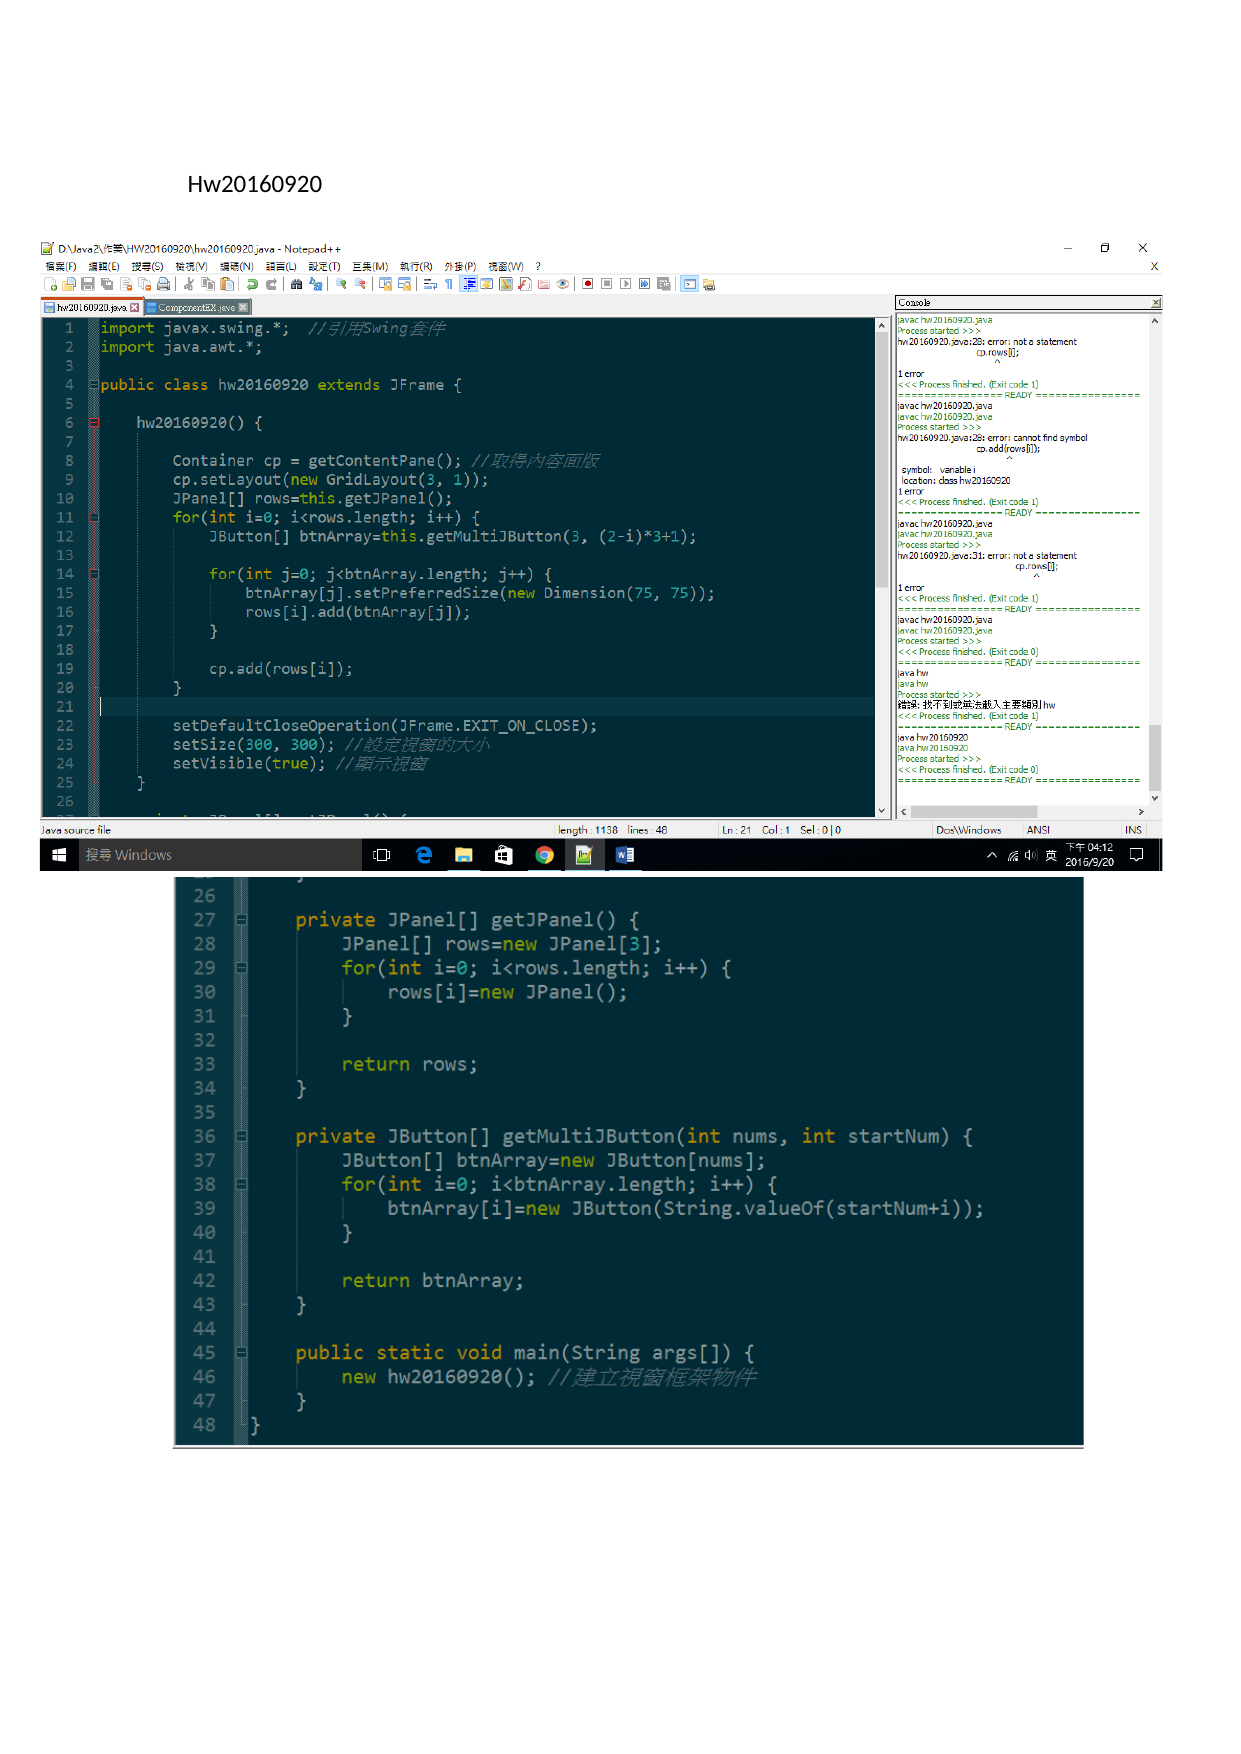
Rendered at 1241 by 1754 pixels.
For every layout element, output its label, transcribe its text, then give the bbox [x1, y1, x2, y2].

picture [803, 1133, 811, 1142]
picture [550, 989, 558, 998]
picture [791, 1205, 800, 1213]
picture [446, 1133, 466, 1142]
picture [713, 1345, 717, 1363]
picture [436, 965, 443, 974]
picture [563, 1129, 570, 1142]
picture [516, 1177, 525, 1190]
picture [711, 1205, 719, 1214]
picture [665, 1202, 673, 1208]
picture [746, 1205, 755, 1214]
picture [872, 1133, 880, 1142]
picture [343, 1373, 351, 1383]
picture [448, 912, 455, 926]
picture [365, 916, 375, 926]
picture [596, 940, 605, 950]
picture [515, 940, 536, 950]
picture [320, 1133, 328, 1142]
picture [723, 963, 730, 978]
picture [355, 937, 364, 950]
picture [610, 912, 615, 928]
picture [354, 1349, 363, 1359]
picture [366, 940, 374, 950]
picture [401, 913, 410, 926]
picture [400, 989, 421, 998]
picture [956, 1202, 960, 1216]
picture [516, 913, 524, 926]
picture [700, 1157, 708, 1166]
picture [344, 1154, 350, 1166]
picture [895, 1202, 904, 1214]
picture [688, 1133, 696, 1142]
picture [584, 965, 593, 972]
picture [437, 984, 442, 1002]
picture [447, 1277, 455, 1286]
picture [515, 1133, 524, 1141]
picture [414, 936, 419, 954]
picture [586, 984, 593, 998]
picture [619, 1349, 627, 1359]
picture [458, 1274, 467, 1286]
picture [377, 1061, 386, 1070]
picture [676, 1202, 685, 1214]
picture [297, 916, 317, 930]
picture [400, 1181, 409, 1190]
picture [585, 940, 593, 950]
picture [472, 1129, 477, 1146]
picture [355, 1154, 363, 1166]
picture [566, 916, 570, 926]
picture [353, 1130, 363, 1142]
picture [297, 1349, 317, 1363]
picture [342, 1177, 375, 1190]
picture [702, 1345, 707, 1363]
picture [749, 1178, 753, 1192]
picture [457, 966, 464, 974]
picture [631, 912, 638, 930]
picture [483, 1129, 487, 1146]
picture [424, 1273, 433, 1287]
picture [609, 1349, 616, 1359]
picture [619, 1154, 628, 1166]
picture [492, 1370, 502, 1383]
picture [402, 936, 409, 950]
picture [596, 1349, 605, 1359]
picture [353, 964, 375, 974]
picture [504, 916, 512, 926]
picture [428, 916, 432, 926]
picture [437, 1153, 441, 1171]
picture [491, 1345, 501, 1359]
picture [711, 1157, 719, 1166]
picture [746, 1133, 766, 1142]
picture [665, 1349, 674, 1359]
picture [515, 1349, 535, 1359]
picture [630, 1349, 640, 1363]
picture [331, 1133, 341, 1142]
picture [677, 964, 697, 973]
picture [343, 1277, 363, 1287]
picture [690, 1153, 695, 1171]
picture [562, 937, 571, 950]
picture [597, 1130, 603, 1142]
picture [770, 1201, 777, 1214]
picture [518, 1369, 523, 1386]
picture [39, 239, 1163, 871]
picture [389, 1154, 397, 1166]
picture [331, 916, 340, 926]
picture [550, 1157, 594, 1166]
picture [607, 1202, 616, 1214]
picture [342, 960, 352, 974]
picture [607, 965, 617, 978]
picture [472, 912, 476, 930]
picture [343, 1133, 351, 1142]
picture [320, 916, 328, 926]
picture [653, 1178, 673, 1195]
picture [365, 1274, 374, 1287]
picture [458, 1205, 466, 1214]
picture [573, 1130, 581, 1142]
picture [354, 1373, 375, 1383]
picture [574, 960, 581, 974]
picture [504, 1133, 513, 1146]
picture [585, 1202, 593, 1214]
picture [411, 1178, 420, 1190]
picture [504, 1277, 510, 1291]
picture [895, 1130, 903, 1142]
picture [527, 1130, 535, 1142]
picture [722, 1157, 732, 1166]
picture [630, 1130, 639, 1142]
picture [585, 1181, 593, 1190]
picture [411, 1346, 420, 1359]
picture [504, 940, 512, 950]
picture [725, 1345, 730, 1362]
picture [630, 1181, 639, 1188]
picture [461, 961, 467, 970]
picture [609, 1154, 615, 1166]
picture [389, 989, 398, 998]
picture [677, 1177, 685, 1190]
picture [400, 1373, 410, 1383]
picture [413, 1378, 421, 1383]
picture [583, 1378, 593, 1383]
picture [550, 1178, 559, 1190]
picture [814, 1133, 823, 1142]
picture [630, 1205, 650, 1214]
picture [389, 964, 397, 974]
picture [493, 1181, 501, 1190]
picture [540, 1349, 547, 1359]
picture [297, 1133, 318, 1146]
text Hw20160920 [187, 164, 1093, 202]
picture [907, 1204, 939, 1214]
picture [494, 965, 501, 974]
picture [538, 1130, 558, 1142]
picture [447, 940, 479, 950]
picture [596, 1181, 602, 1193]
picture [585, 1346, 593, 1359]
picture [860, 1130, 869, 1142]
picture [435, 916, 443, 926]
picture [389, 1201, 398, 1214]
picture [354, 913, 363, 926]
picture [320, 1345, 329, 1359]
picture [619, 1133, 627, 1142]
picture [527, 1157, 535, 1166]
picture [426, 936, 430, 954]
picture [827, 1200, 833, 1214]
picture [331, 1345, 340, 1359]
picture [621, 936, 626, 954]
picture [436, 1181, 443, 1190]
picture [964, 1129, 972, 1146]
picture [666, 965, 673, 974]
picture [470, 1277, 478, 1286]
picture [883, 1202, 892, 1214]
picture [377, 1154, 386, 1166]
picture [609, 936, 616, 950]
picture [573, 940, 581, 950]
picture [448, 989, 455, 998]
picture [436, 1370, 444, 1383]
picture [377, 1277, 386, 1287]
picture [803, 1202, 823, 1214]
picture [366, 1157, 374, 1166]
picture [849, 1202, 857, 1214]
picture [929, 1133, 939, 1142]
picture [668, 1371, 673, 1380]
picture [481, 1277, 490, 1287]
picture [677, 1157, 685, 1166]
picture [550, 916, 558, 926]
picture [344, 937, 350, 950]
picture [825, 1130, 834, 1142]
picture [423, 1370, 433, 1383]
picture [722, 1205, 732, 1219]
picture [710, 1130, 719, 1142]
picture [631, 960, 639, 974]
picture [528, 913, 534, 926]
picture [653, 1133, 673, 1142]
picture [344, 1010, 351, 1026]
picture [527, 1178, 535, 1190]
picture [400, 1349, 409, 1359]
picture [460, 984, 464, 1002]
picture [539, 1181, 547, 1190]
picture [551, 937, 557, 950]
picture [470, 1205, 478, 1216]
picture [435, 1274, 443, 1285]
picture [412, 1133, 420, 1142]
picture [642, 1130, 650, 1142]
picture [562, 989, 570, 998]
picture [597, 916, 603, 930]
picture [298, 1081, 305, 1098]
picture [446, 1370, 478, 1383]
picture [566, 1181, 582, 1190]
picture [676, 1349, 686, 1363]
picture [435, 1130, 443, 1142]
picture [481, 989, 489, 998]
picture [400, 1202, 409, 1214]
picture [861, 1205, 869, 1214]
picture [608, 1130, 616, 1142]
picture [298, 1297, 305, 1315]
picture [483, 1201, 488, 1219]
picture [596, 1205, 604, 1214]
picture [389, 940, 398, 950]
picture [423, 1130, 432, 1142]
picture [597, 988, 603, 1002]
picture [528, 985, 534, 998]
picture [424, 1061, 456, 1070]
picture [769, 1177, 776, 1195]
picture [482, 1370, 489, 1377]
picture [401, 1130, 409, 1142]
picture [378, 1349, 386, 1359]
picture [505, 1368, 511, 1387]
picture [379, 966, 385, 978]
picture [527, 1205, 535, 1214]
picture [538, 1205, 559, 1214]
picture [423, 1349, 432, 1359]
picture [458, 1153, 467, 1166]
picture [389, 1369, 397, 1383]
picture [365, 1058, 374, 1070]
picture [585, 1370, 594, 1375]
picture [966, 1200, 971, 1215]
picture [413, 1370, 420, 1377]
picture [343, 1349, 351, 1359]
picture [716, 1369, 722, 1378]
picture [550, 1349, 558, 1359]
picture [388, 1346, 397, 1359]
picture [390, 913, 396, 926]
picture [539, 1157, 547, 1169]
picture [468, 1349, 479, 1359]
picture [365, 1133, 375, 1142]
picture [400, 964, 409, 974]
picture [747, 1345, 753, 1363]
picture [539, 985, 548, 998]
picture [378, 940, 386, 950]
picture [389, 1181, 397, 1190]
picture [390, 1130, 396, 1142]
picture [757, 1205, 765, 1214]
picture [906, 1130, 926, 1142]
picture [506, 1201, 510, 1219]
picture [400, 1157, 420, 1166]
picture [610, 984, 615, 1000]
picture [343, 916, 351, 926]
picture [389, 1061, 409, 1070]
picture [563, 1348, 569, 1363]
picture [585, 1133, 593, 1142]
picture [252, 1424, 259, 1435]
picture [389, 1277, 409, 1287]
picture [872, 1205, 881, 1214]
picture [942, 1205, 949, 1214]
picture [492, 1154, 513, 1166]
picture [700, 1205, 708, 1214]
picture [343, 1061, 363, 1070]
picture [702, 960, 707, 976]
picture [596, 965, 604, 974]
picture [631, 1157, 639, 1166]
picture [481, 1157, 489, 1166]
picture [172, 877, 1084, 1449]
picture [620, 1177, 627, 1190]
picture [344, 1225, 351, 1243]
picture [447, 1182, 462, 1189]
picture [642, 1181, 650, 1190]
picture [573, 989, 582, 998]
picture [482, 1378, 490, 1383]
picture [780, 1205, 788, 1214]
picture [699, 1133, 708, 1142]
picture [481, 1349, 489, 1359]
picture [495, 1277, 501, 1286]
picture [460, 912, 465, 930]
picture [573, 916, 581, 926]
picture [574, 1202, 580, 1213]
picture [424, 1202, 444, 1214]
picture [493, 1205, 501, 1214]
picture [469, 1154, 478, 1166]
picture [411, 961, 420, 974]
picture [653, 1154, 662, 1166]
picture [642, 1154, 650, 1166]
picture [457, 1349, 467, 1359]
picture [573, 1346, 581, 1359]
picture [748, 1153, 752, 1171]
picture [619, 962, 627, 974]
picture [712, 1181, 719, 1190]
picture [516, 965, 548, 974]
picture [412, 916, 420, 926]
picture [722, 1180, 743, 1189]
picture [492, 916, 502, 930]
picture [644, 936, 648, 954]
picture [298, 1400, 305, 1411]
picture [943, 1128, 948, 1143]
picture [688, 1205, 697, 1214]
picture [505, 1180, 511, 1190]
picture [492, 989, 513, 998]
picture [586, 912, 593, 926]
picture [656, 1349, 662, 1359]
picture [693, 1377, 703, 1385]
picture [435, 1349, 443, 1359]
picture [426, 1153, 431, 1171]
picture [539, 913, 548, 926]
picture [664, 1157, 674, 1166]
picture [412, 1205, 420, 1214]
picture [619, 1202, 627, 1214]
picture [734, 1133, 742, 1142]
